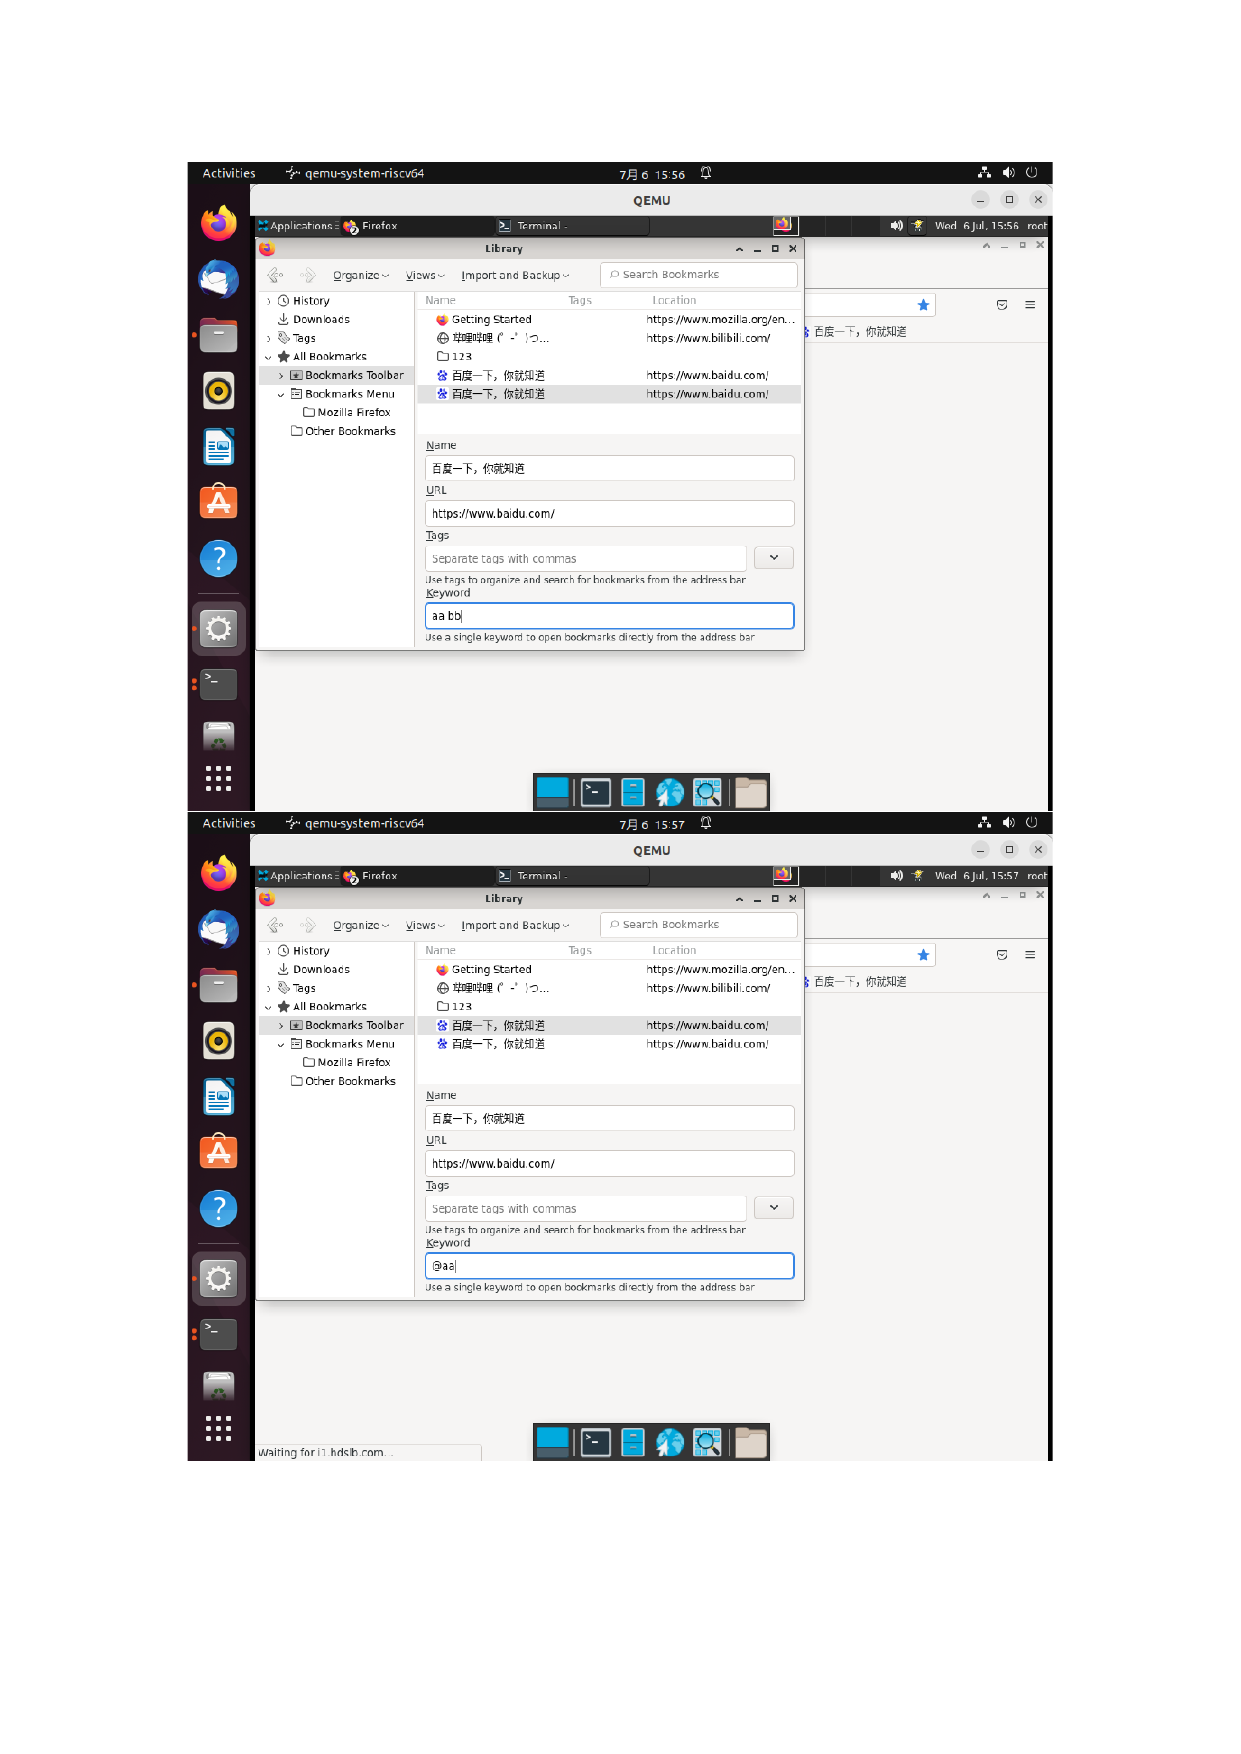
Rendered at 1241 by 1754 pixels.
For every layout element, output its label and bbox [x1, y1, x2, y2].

picture [187, 162, 1053, 811]
picture [187, 812, 1053, 1461]
